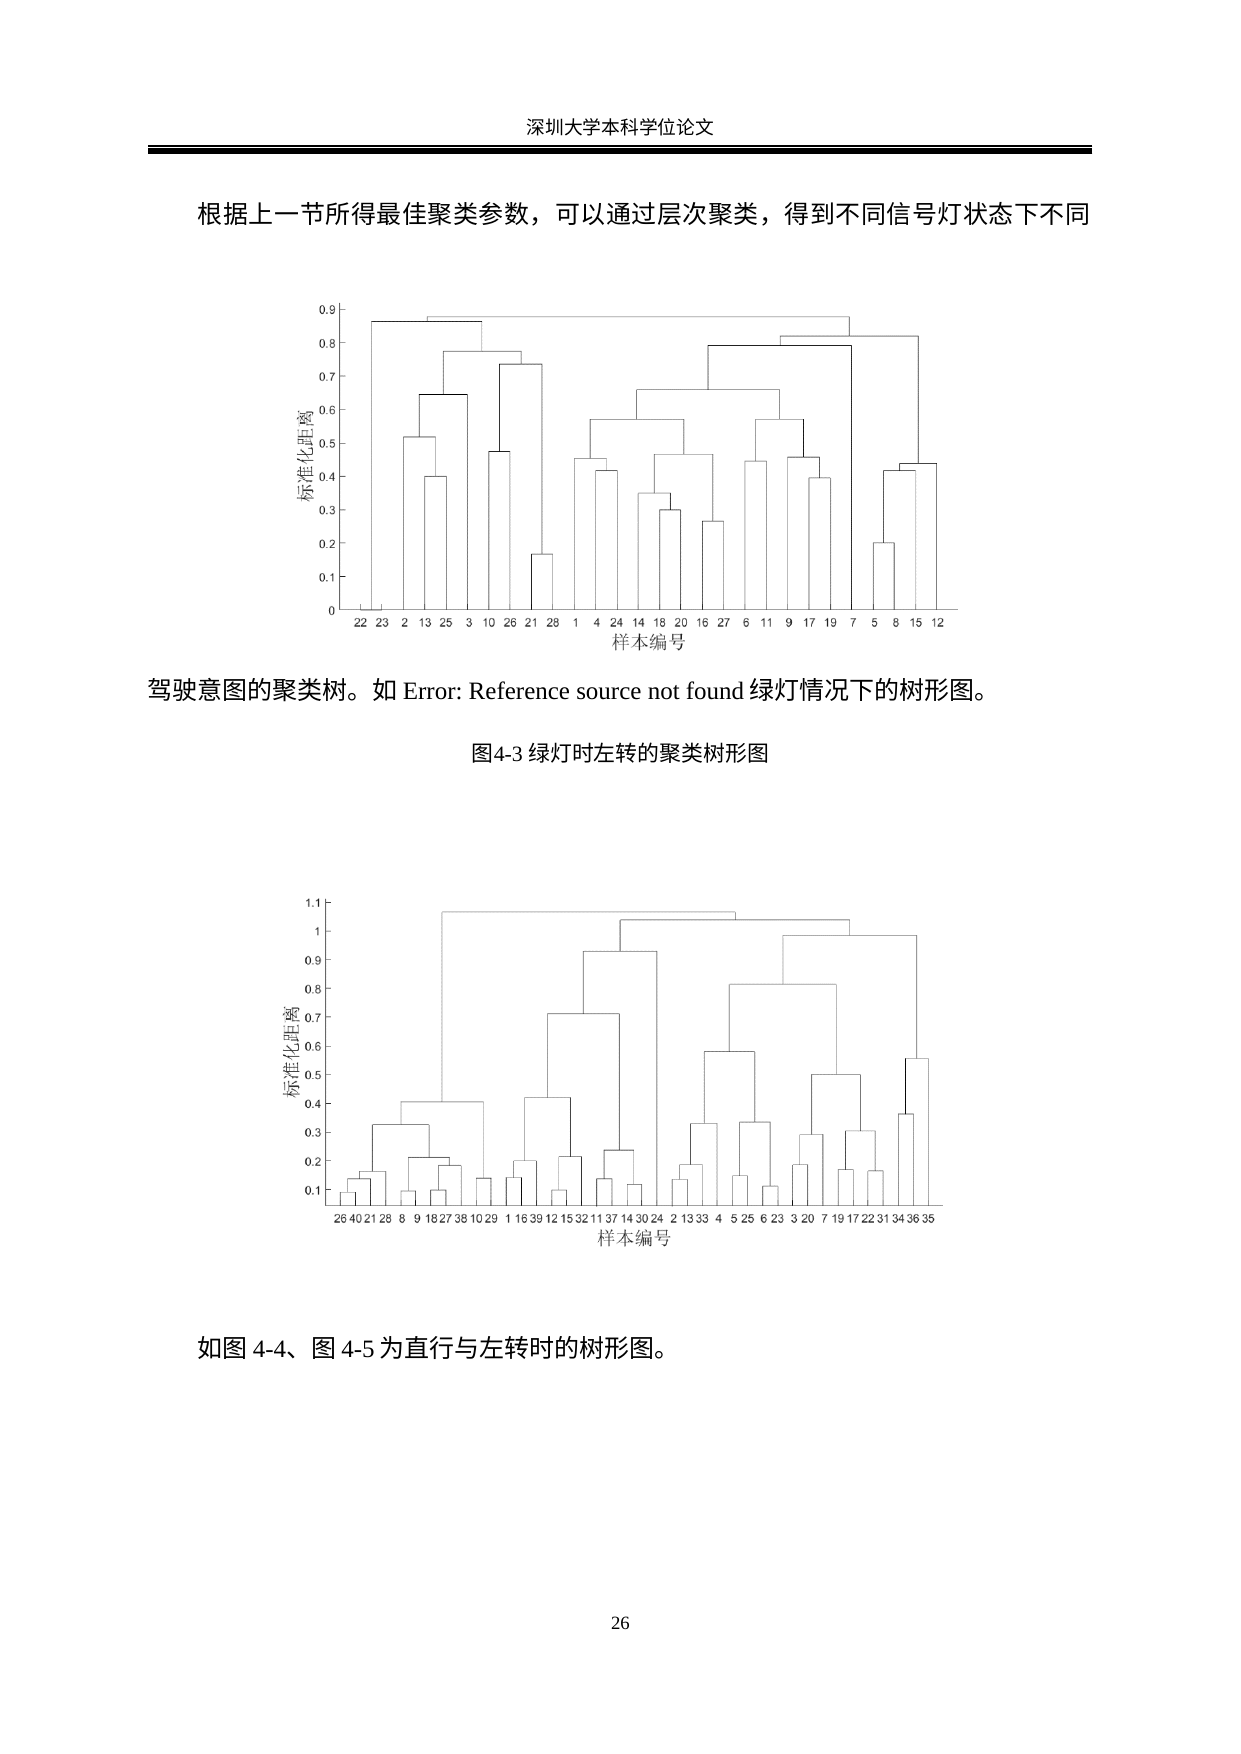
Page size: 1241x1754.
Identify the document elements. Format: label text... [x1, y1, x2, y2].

picture [236, 295, 1034, 653]
subtitle 绿灯时左转的聚类树形图 [148, 735, 1092, 769]
picture [221, 869, 1019, 1249]
